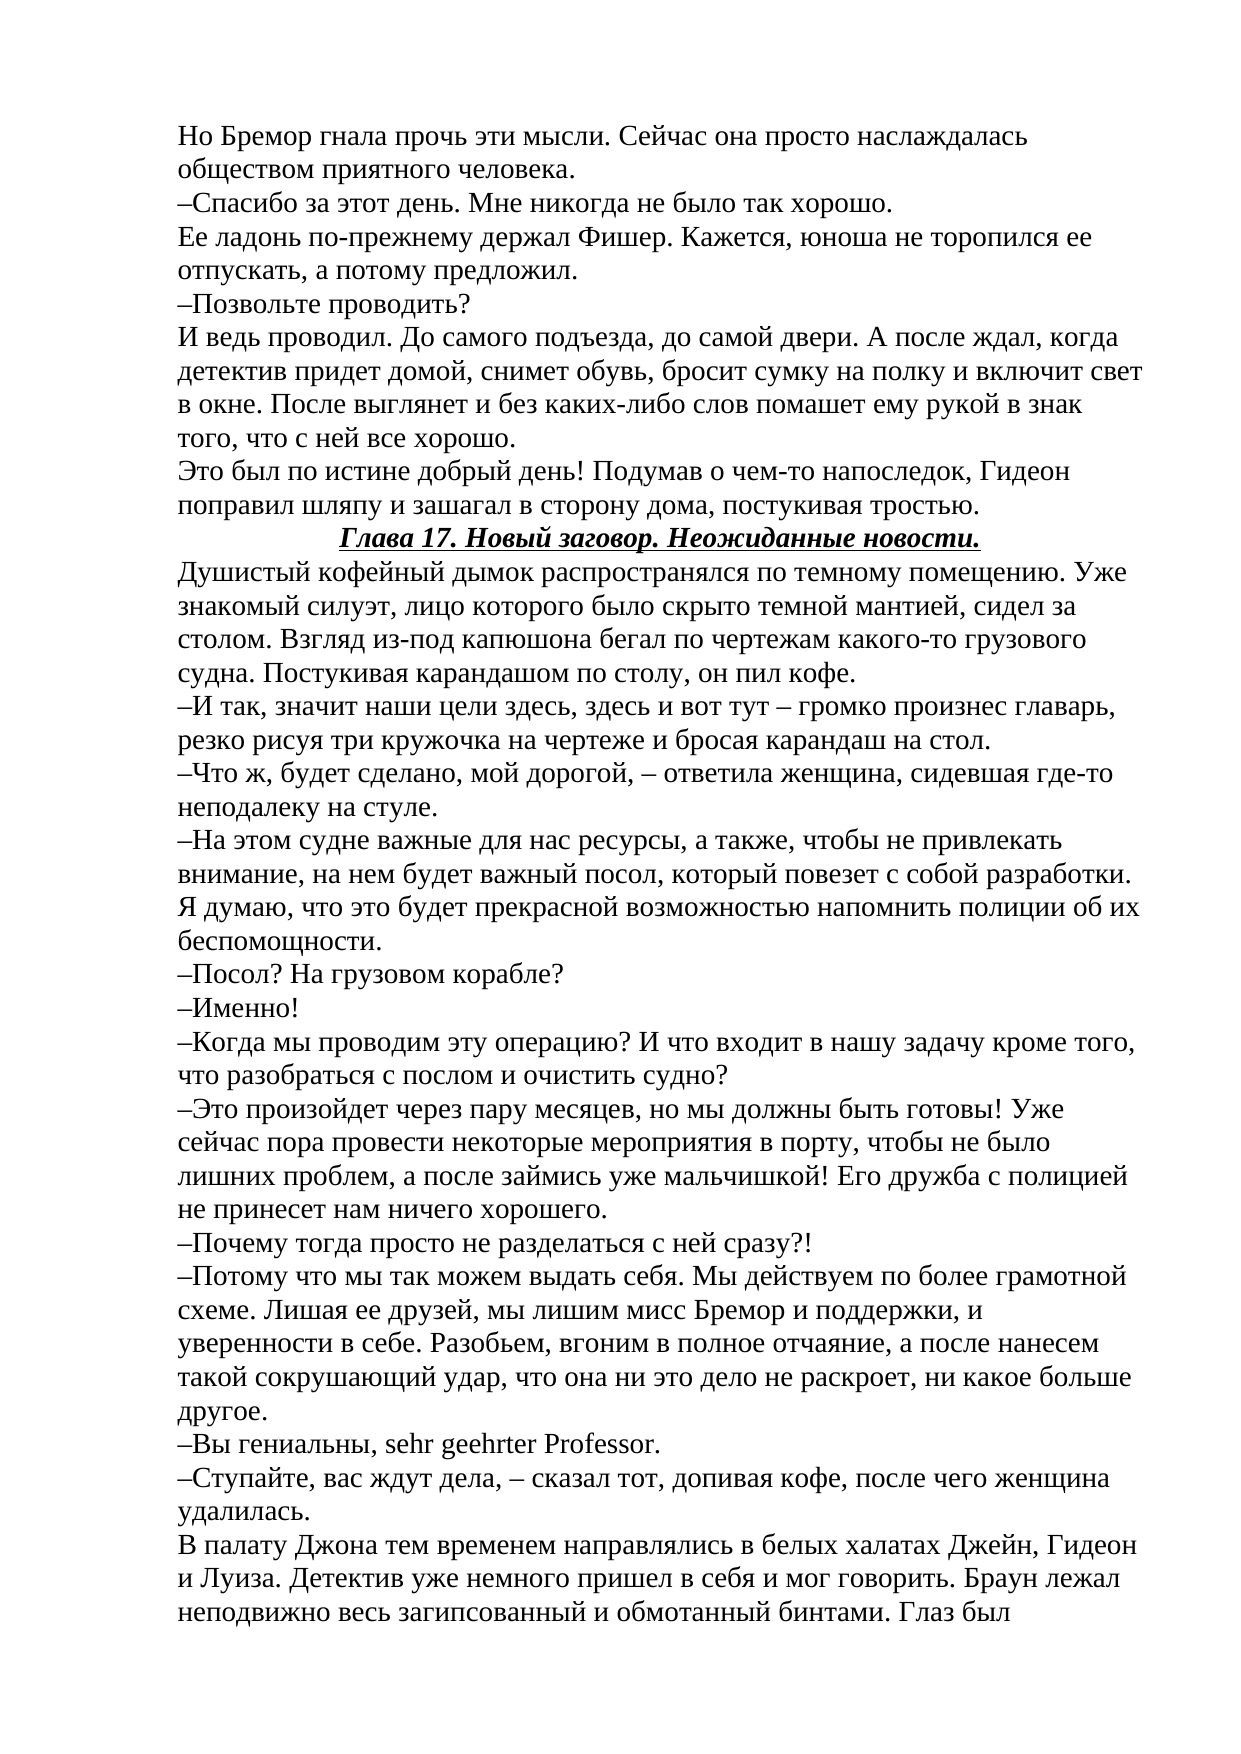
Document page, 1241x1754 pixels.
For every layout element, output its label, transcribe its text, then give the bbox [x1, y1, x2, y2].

text –И так, значит наши цели здесь, здесь и вот тут – громко произнес главарь, резко рисуя три кружочка на чертеже и бросая карандаш на стол. [177, 688, 1145, 755]
text Глава 17. Новый заговор. Неожиданные новости. [177, 521, 1145, 554]
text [177, 118, 1145, 521]
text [177, 1527, 1145, 1627]
text –Ступайте, вас ждут дела, – сказал тот, допивая кофе, после чего женщина удалилась. [177, 1460, 1145, 1527]
text –Посол? На грузовом корабле? [177, 957, 1145, 990]
text –Что ж, будет сделано, мой дорогой, – ответила женщина, сидевшая где-то неподалеку на стуле. [177, 755, 1145, 822]
text –Потому что мы так можем выдать себя. Мы действуем по более грамотной схеме. Лишая ее друзей, мы лишим мисс Бремор и поддержки, и уверенности в себе. Разобьем, вгоним в полное отчаяние, а после нанесем такой сокрушающий удар, что она ни это дело не раскроет, ни какое больше другое. [177, 1258, 1145, 1426]
text –На этом судне важные для нас ресурсы, а также, чтобы не привлекать внимание, на нем будет важный посол, который повезет с собой разработки. Я думаю, что это будет прекрасной возможностью напомнить полиции об их беспомощности. [177, 822, 1145, 957]
text –Когда мы проводим эту операцию? И что входит в нашу задачу кроме того, что разобраться с послом и очистить судно? [177, 1024, 1145, 1091]
text –Именно! [177, 990, 1145, 1024]
text –Это произойдет через пару месяцев, но мы должны быть готовы! Уже сейчас пора провести некоторые мероприятия в порту, чтобы не было лишних проблем, а после займись уже мальчишкой! Его дружба с полицией не принесет нам ничего хорошего. [177, 1091, 1145, 1225]
text –Вы гениальны, sehr geehrter Professor. [177, 1426, 1145, 1460]
text Душистый кофейный дымок распространялся по темному помещению. Уже знакомый силуэт, лицо которого было скрыто темной мантией, сидел за столом. Взгляд из-под капюшона бегал по чертежам какого-то грузового судна. Постукивая карандашом по столу, он пил кофе. [177, 554, 1145, 688]
text –Почему тогда просто не разделаться с ней сразу?! [177, 1225, 1145, 1258]
